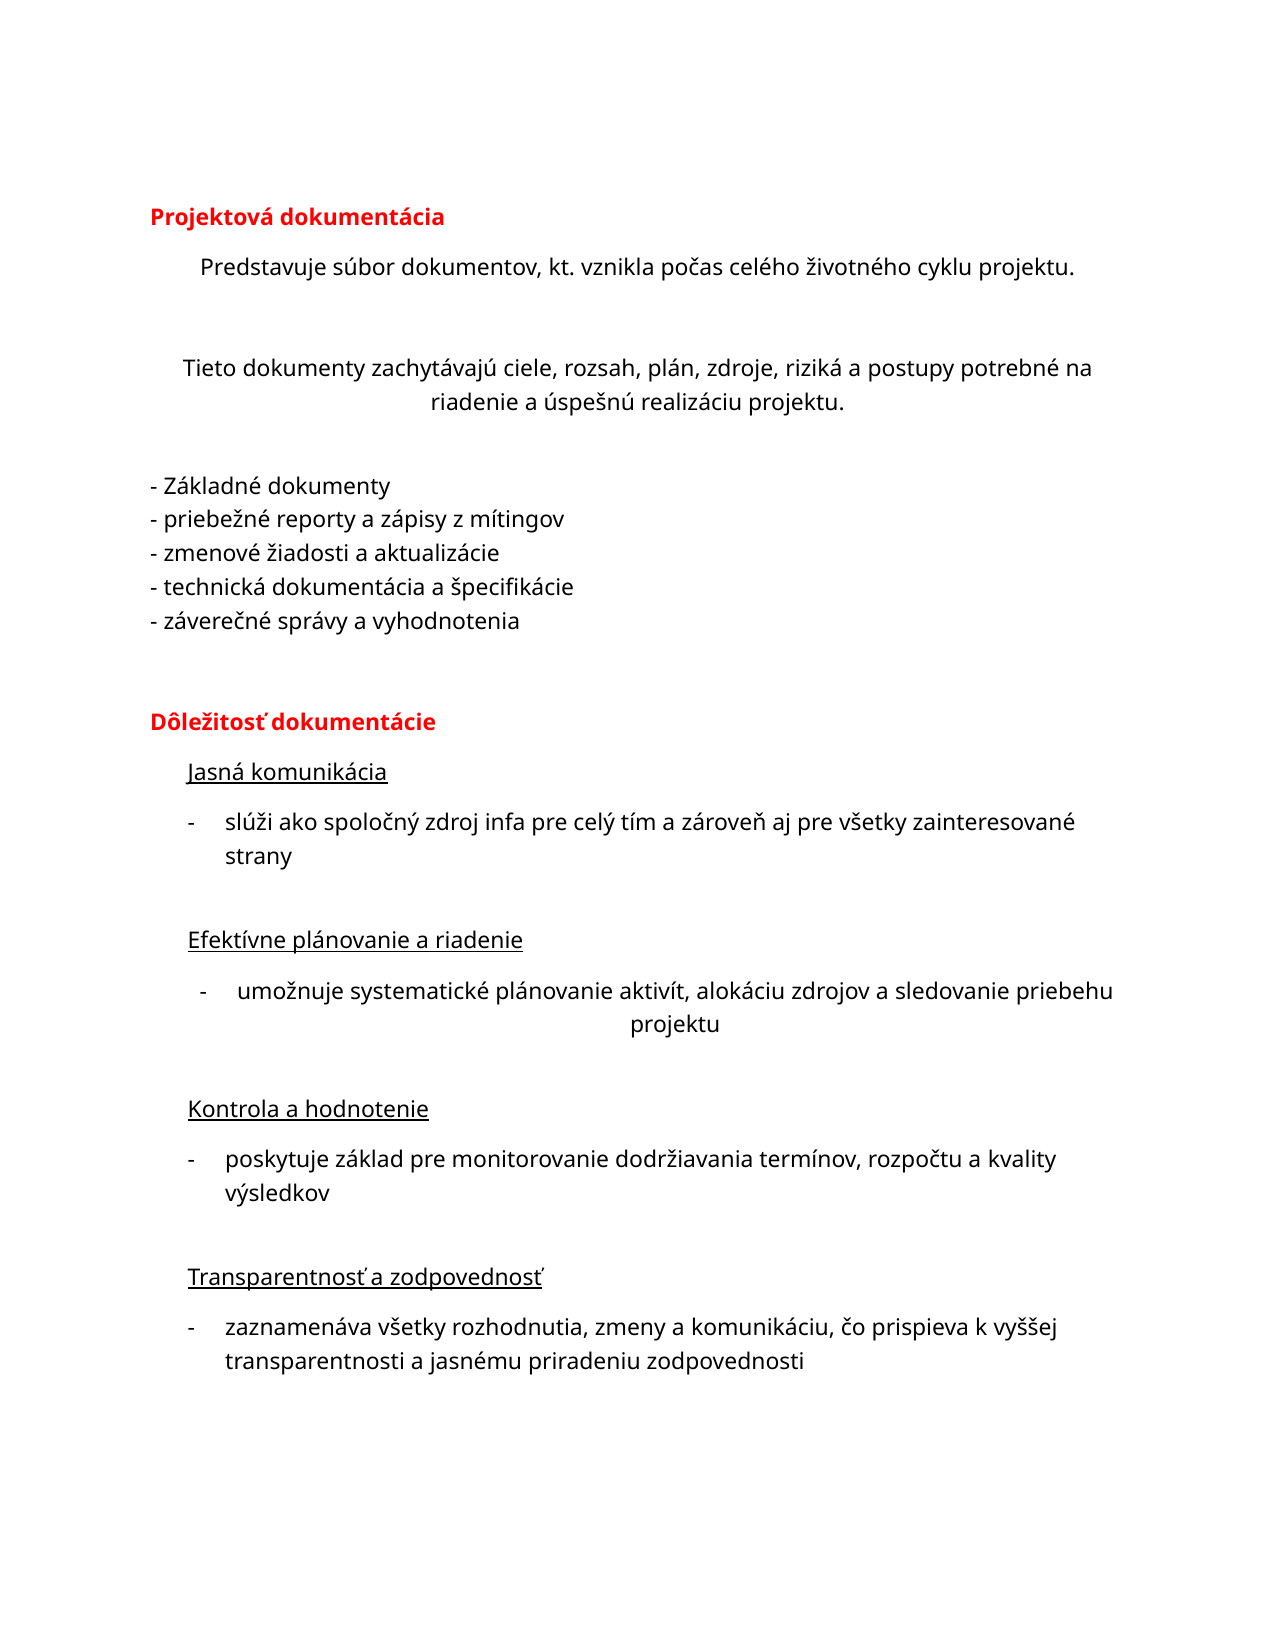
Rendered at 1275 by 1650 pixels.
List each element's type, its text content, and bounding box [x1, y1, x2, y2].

text - Základné dokumenty - priebežné reporty a zápisy z mítingov - zmenové žiadosti a aktualizácie - technická dokumentácia a špecifikácie - záverečné správy a vyhodnotenia [150, 436, 1125, 636]
text Projektová dokumentácia [150, 200, 1125, 232]
text Jasná komunikácia [150, 756, 1125, 787]
list umožnuje systematické plánovanie aktivít, alokáciu zdrojov a sledovanie priebehu projektu [187, 974, 1125, 1073]
text Tieto dokumenty zachytávajú ciele, rozsah, plán, zdroje, riziká a postupy potrebné na riadenie a úspešnú realizáciu projektu. [150, 352, 1125, 417]
text Kontrola a hodnotenie [150, 1092, 1125, 1124]
list slúži ako spoločný zdroj infa pre celý tím a zároveň aj pre všetky zainteresované strany [187, 806, 1125, 905]
text Transparentnosť a zodpovednosť [150, 1261, 1125, 1292]
text Predstavuje súbor dokumentov, kt. vznikla počas celého životného cyklu projektu. [150, 251, 1125, 282]
text Efektívne plánovanie a riadenie [150, 924, 1125, 955]
list poskytuje základ pre monitorovanie dodržiavania termínov, rozpočtu a kvality výsledkov [187, 1143, 1125, 1242]
text Dôležitosť dokumentácie [150, 705, 1125, 737]
list zaznamenáva všetky rozhodnutia, zmeny a komunikáciu, čo prispieva k vyššej transparentnosti a jasnému priradeniu zodpovednosti [187, 1311, 1125, 1410]
